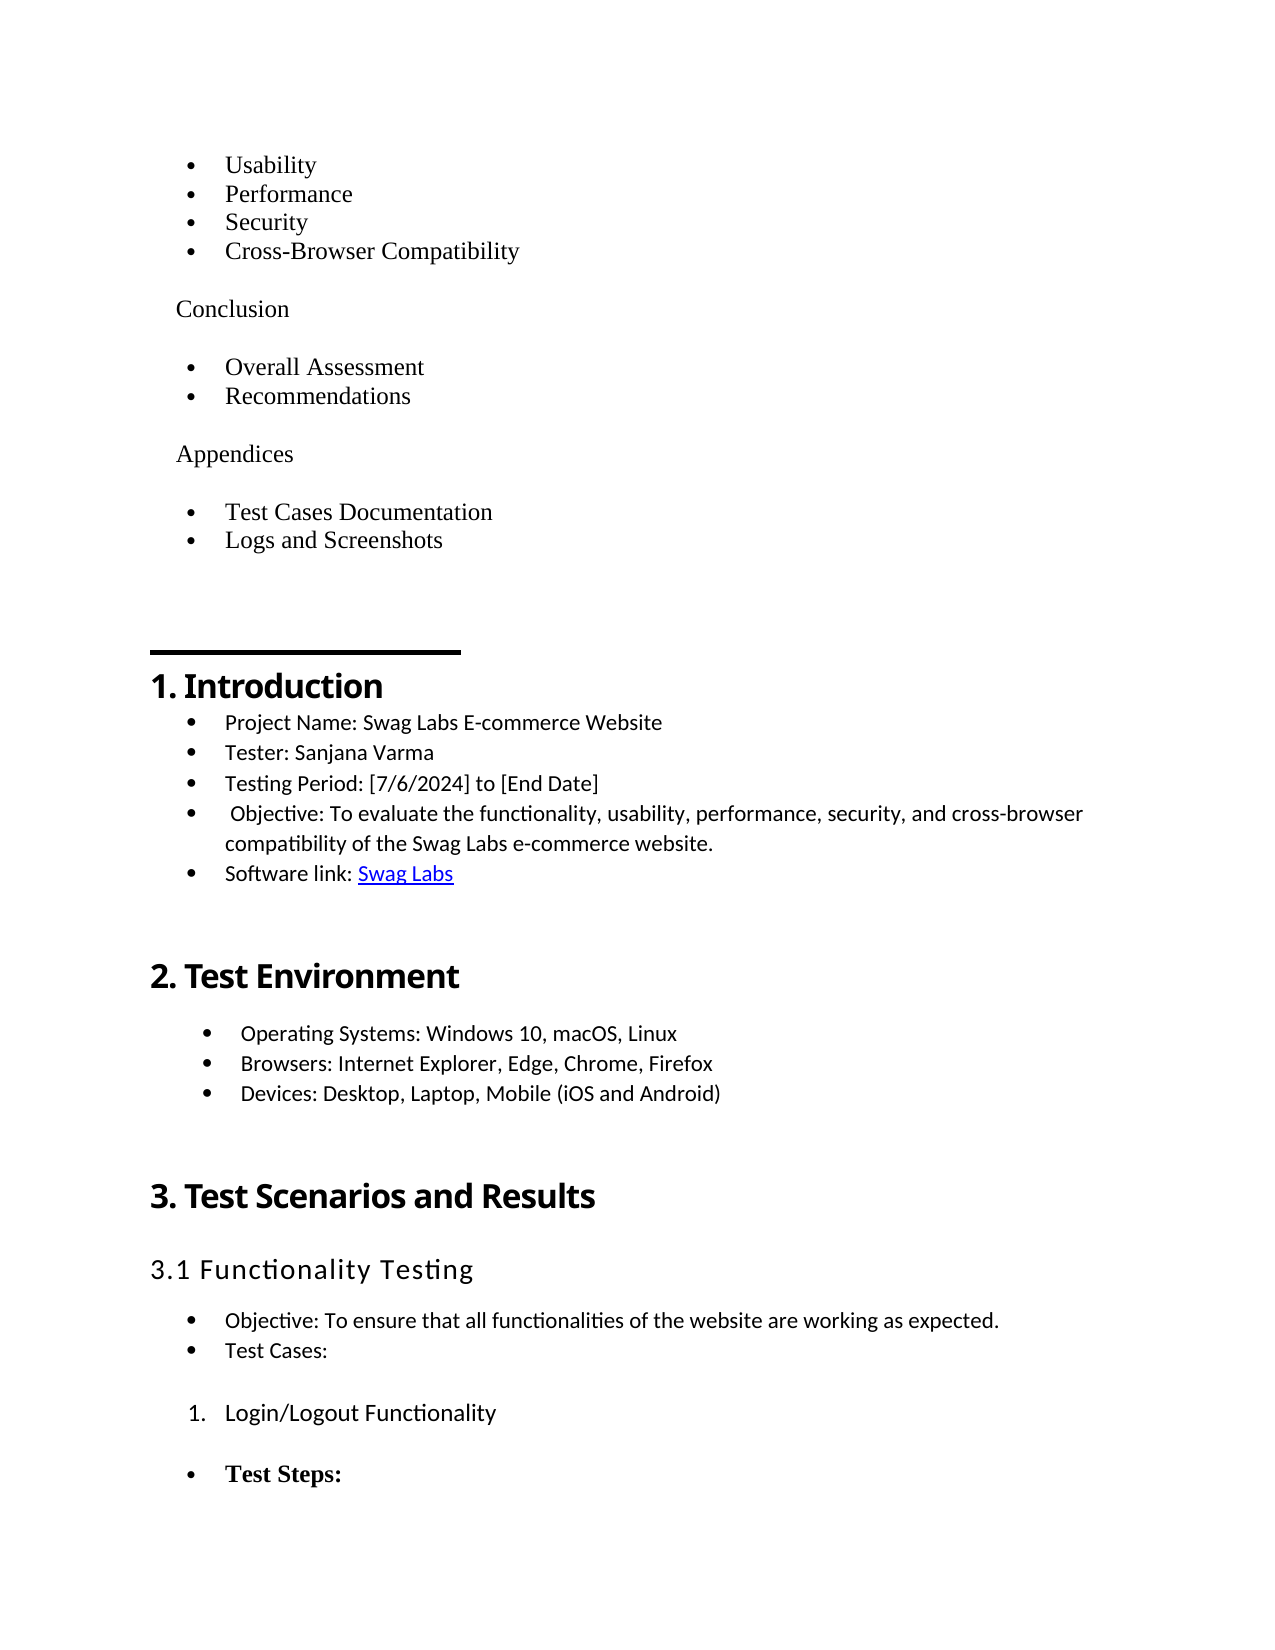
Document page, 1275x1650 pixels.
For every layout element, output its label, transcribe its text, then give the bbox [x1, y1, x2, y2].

list Testing Period: [7/6/2024] to [End Date] [187, 769, 1125, 797]
list Performance [187, 179, 1125, 207]
text  Conclusion [150, 294, 1125, 323]
text 2. Test Environment [150, 953, 1125, 998]
list Security [187, 207, 1125, 236]
list Project Name: Swag Labs E-commerce Website [187, 708, 1125, 736]
list Objective: To ensure that all functionalities of the website are working as expected. [187, 1306, 1125, 1334]
subtitle 3. Test Scenarios and Results 3.1 Functionality Testing [150, 1173, 1125, 1287]
list Overall Assessment [187, 352, 1125, 381]
list Test Cases: [187, 1337, 1125, 1395]
list Tester: Sanjana Varma [187, 738, 1125, 766]
list Test Cases Documentation [187, 497, 1125, 525]
list Login/Logout Functionality [187, 1397, 1125, 1427]
list Devices: Desktop, Laptop, Mobile (iOS and Android) [203, 1079, 1125, 1107]
list Operating Systems: Windows 10, macOS, Linux [203, 1019, 1125, 1047]
list Software link: Swag Labs [187, 859, 1125, 887]
list Cross-Browser Compatibility [187, 236, 1125, 265]
list Browsers: Internet Explorer, Edge, Chrome, Firefox [203, 1049, 1125, 1077]
title 1. Introduction [150, 583, 1125, 708]
text  Appendices [150, 439, 1125, 467]
list Recommendations [187, 381, 1125, 409]
list Logs and Screenshots [187, 525, 1125, 554]
list Objective: To evaluate the functionality, usability, performance, security, and cross-browser compatibility of the Swag Labs e-commerce website. [187, 799, 1125, 857]
list Usability [187, 150, 1125, 179]
list Test Steps: [187, 1459, 1125, 1488]
